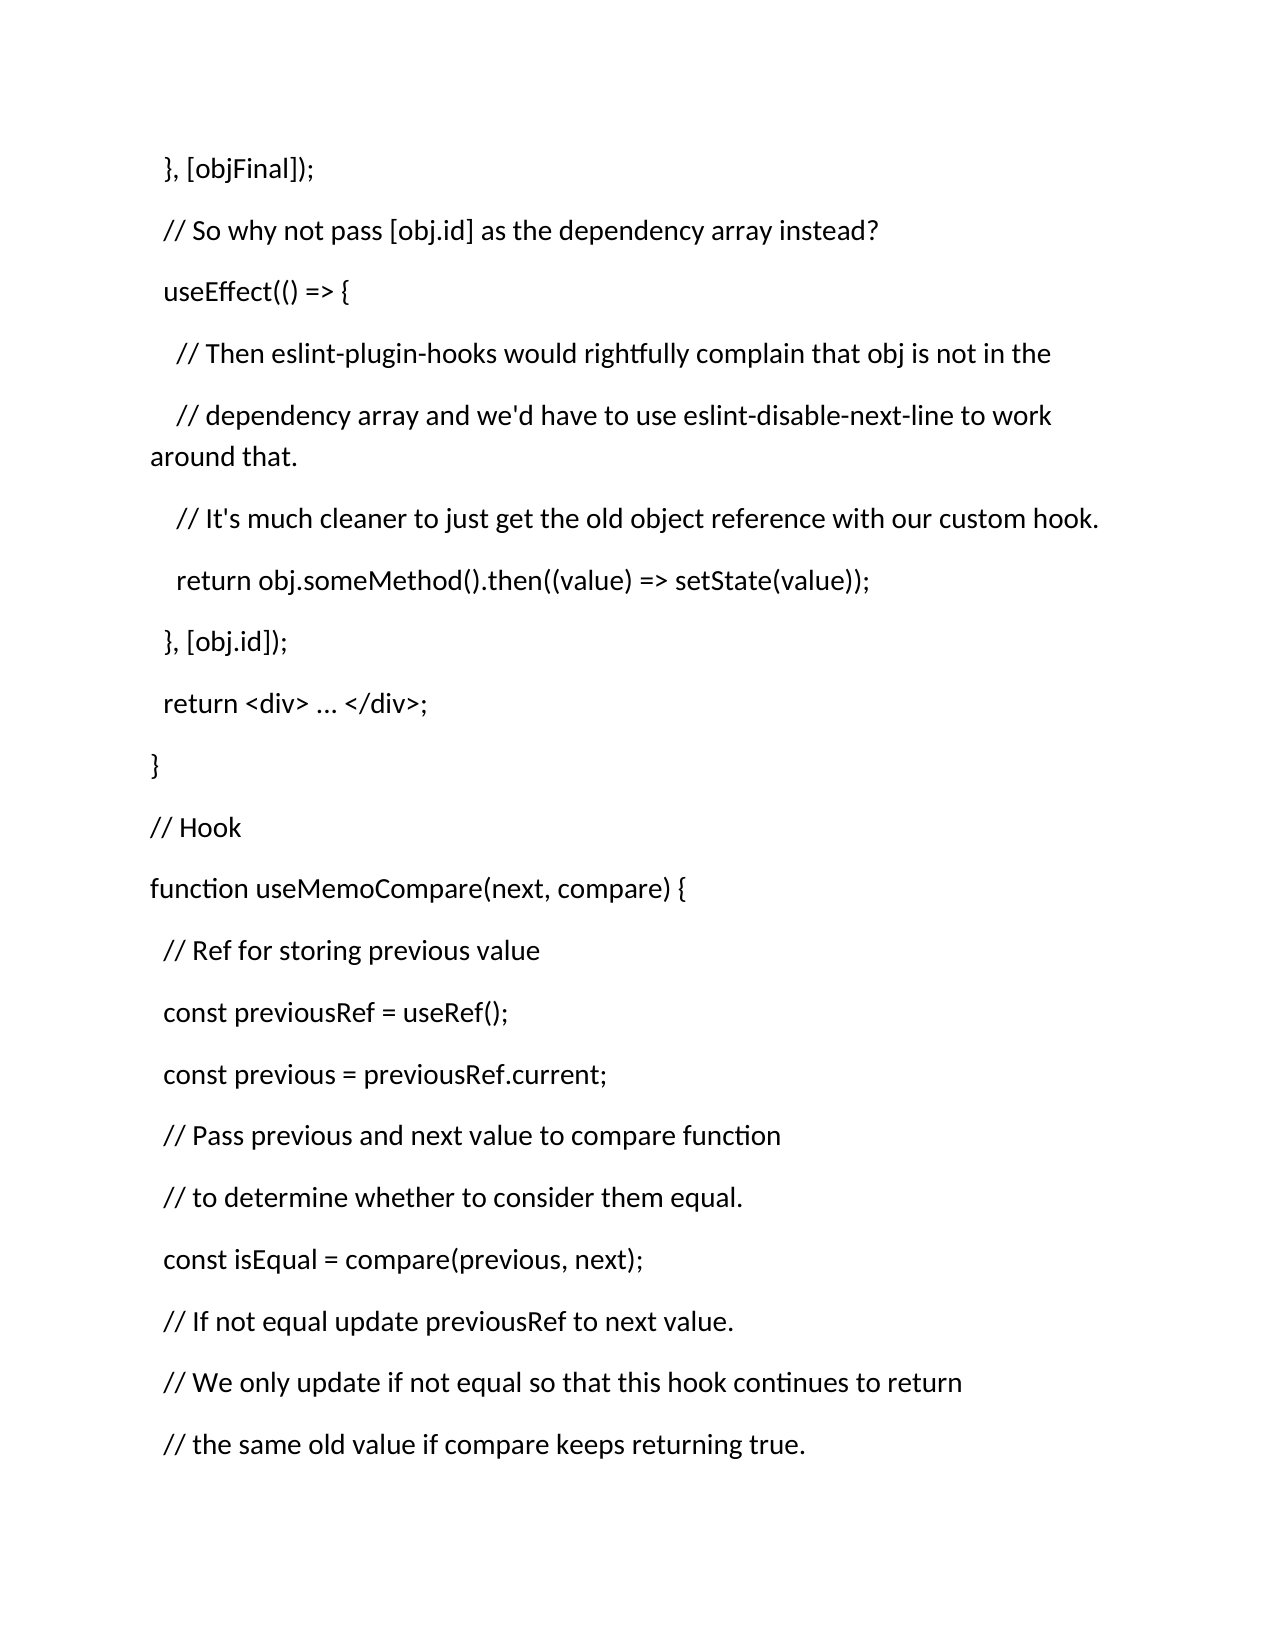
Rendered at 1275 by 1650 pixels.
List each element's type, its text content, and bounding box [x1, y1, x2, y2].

text // the same old value if compare keeps returning true. [150, 1426, 1125, 1462]
text }, [objFinal]); [150, 150, 1125, 186]
text const isEqual = compare(previous, next); [150, 1241, 1125, 1277]
text return obj.someMethod().then((value) => setState(value)); [150, 562, 1125, 597]
text // We only update if not equal so that this hook continues to return [150, 1364, 1125, 1400]
text // to determine whether to consider them equal. [150, 1179, 1125, 1215]
text } [150, 747, 1125, 782]
text useEffect(() => { [150, 273, 1125, 309]
text // Hook [150, 809, 1125, 844]
text // Pass previous and next value to compare function [150, 1117, 1125, 1153]
text function useMemoCompare(next, compare) { [150, 870, 1125, 906]
text const previous = previousRef.current; [150, 1056, 1125, 1091]
text // Ref for storing previous value [150, 932, 1125, 968]
text // Then eslint-plugin-hooks would rightfully complain that obj is not in the [150, 335, 1125, 371]
text // dependency array and we'd have to use eslint-disable-next-line to work around that. [150, 397, 1125, 474]
text // So why not pass [obj.id] as the dependency array instead? [150, 212, 1125, 247]
text return <div> ... </div>; [150, 685, 1125, 721]
text const previousRef = useRef(); [150, 994, 1125, 1029]
text // It's much cleaner to just get the old object reference with our custom hook. [150, 500, 1125, 535]
text // If not equal update previousRef to next value. [150, 1303, 1125, 1338]
text }, [obj.id]); [150, 623, 1125, 659]
